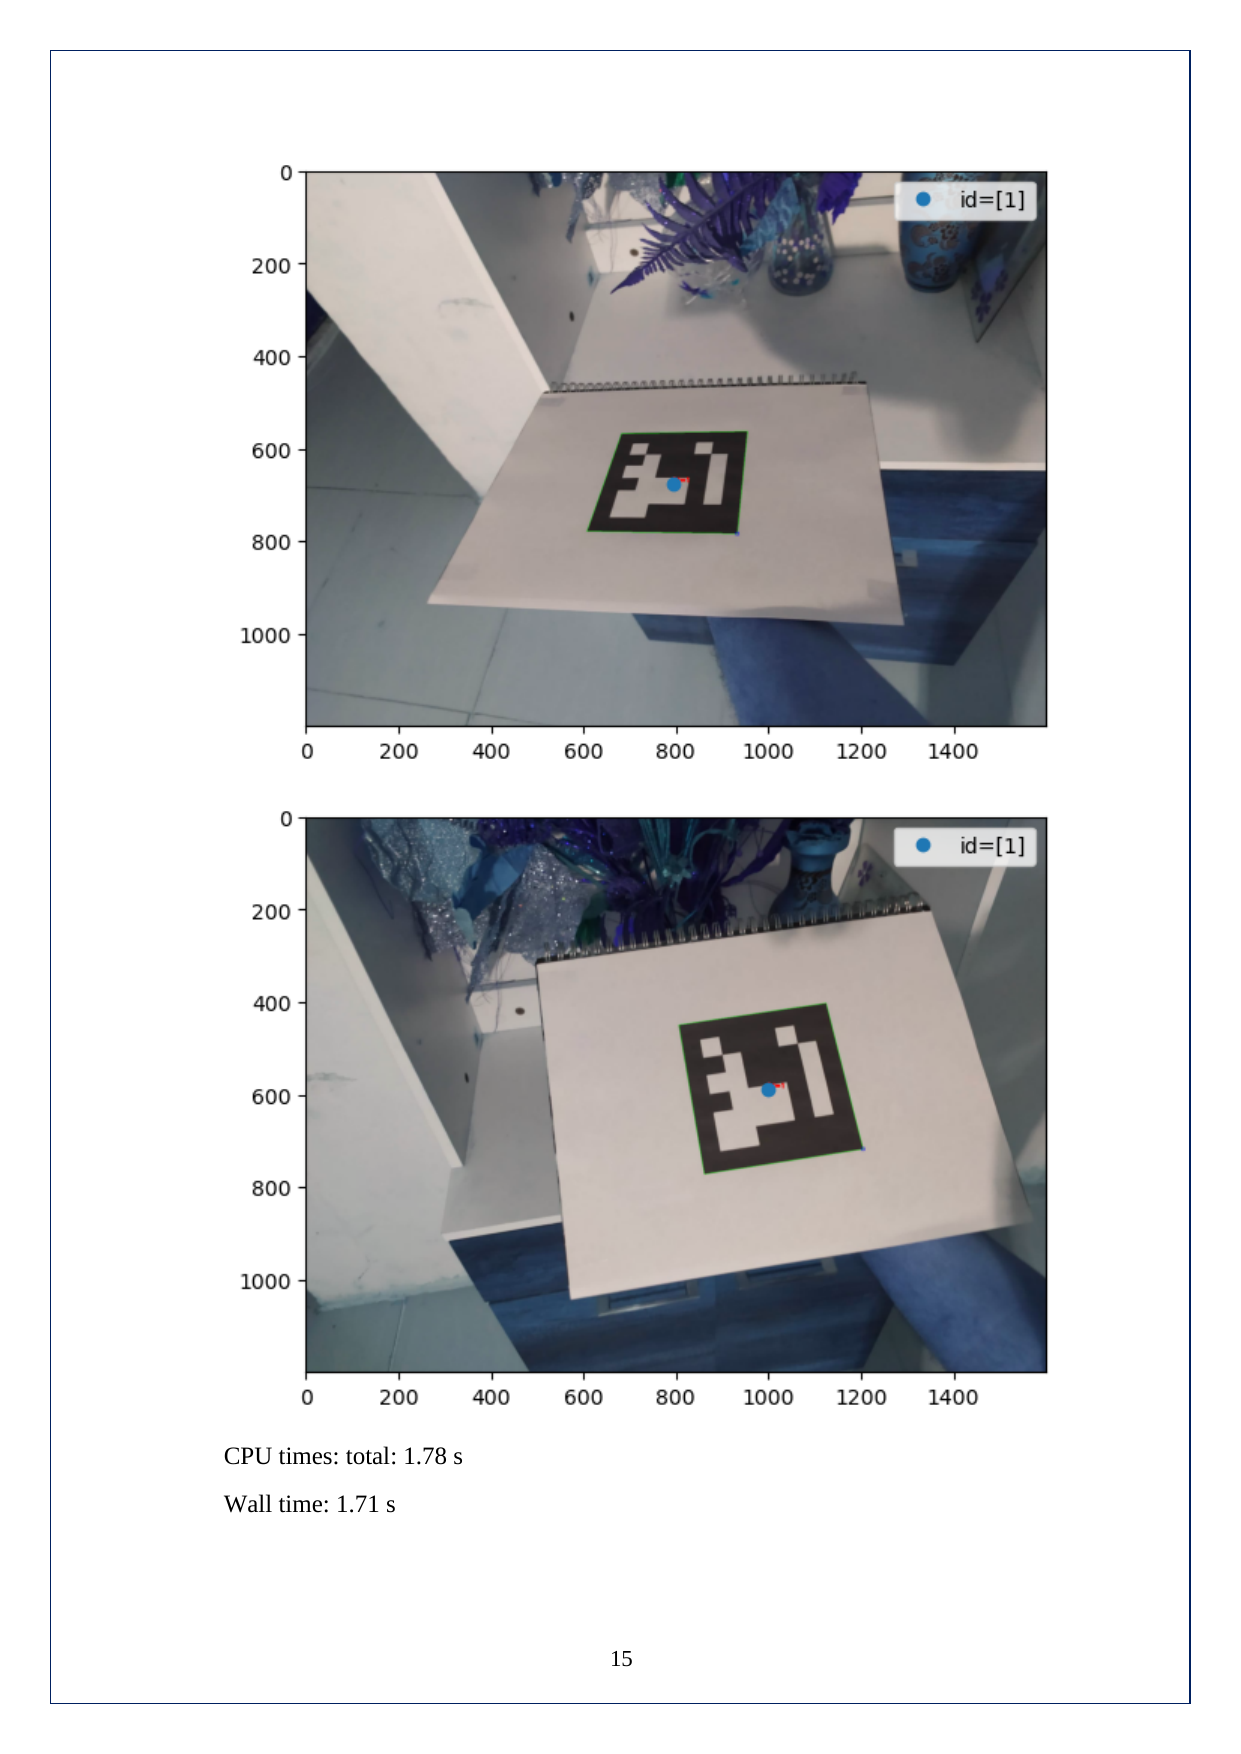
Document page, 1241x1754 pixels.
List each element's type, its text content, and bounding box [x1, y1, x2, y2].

picture [223, 795, 1061, 1423]
picture [223, 150, 1061, 777]
text Wall time: 1.71 s [223, 1489, 1090, 1518]
text CPU times: total: 1.78 s [223, 1441, 1090, 1470]
